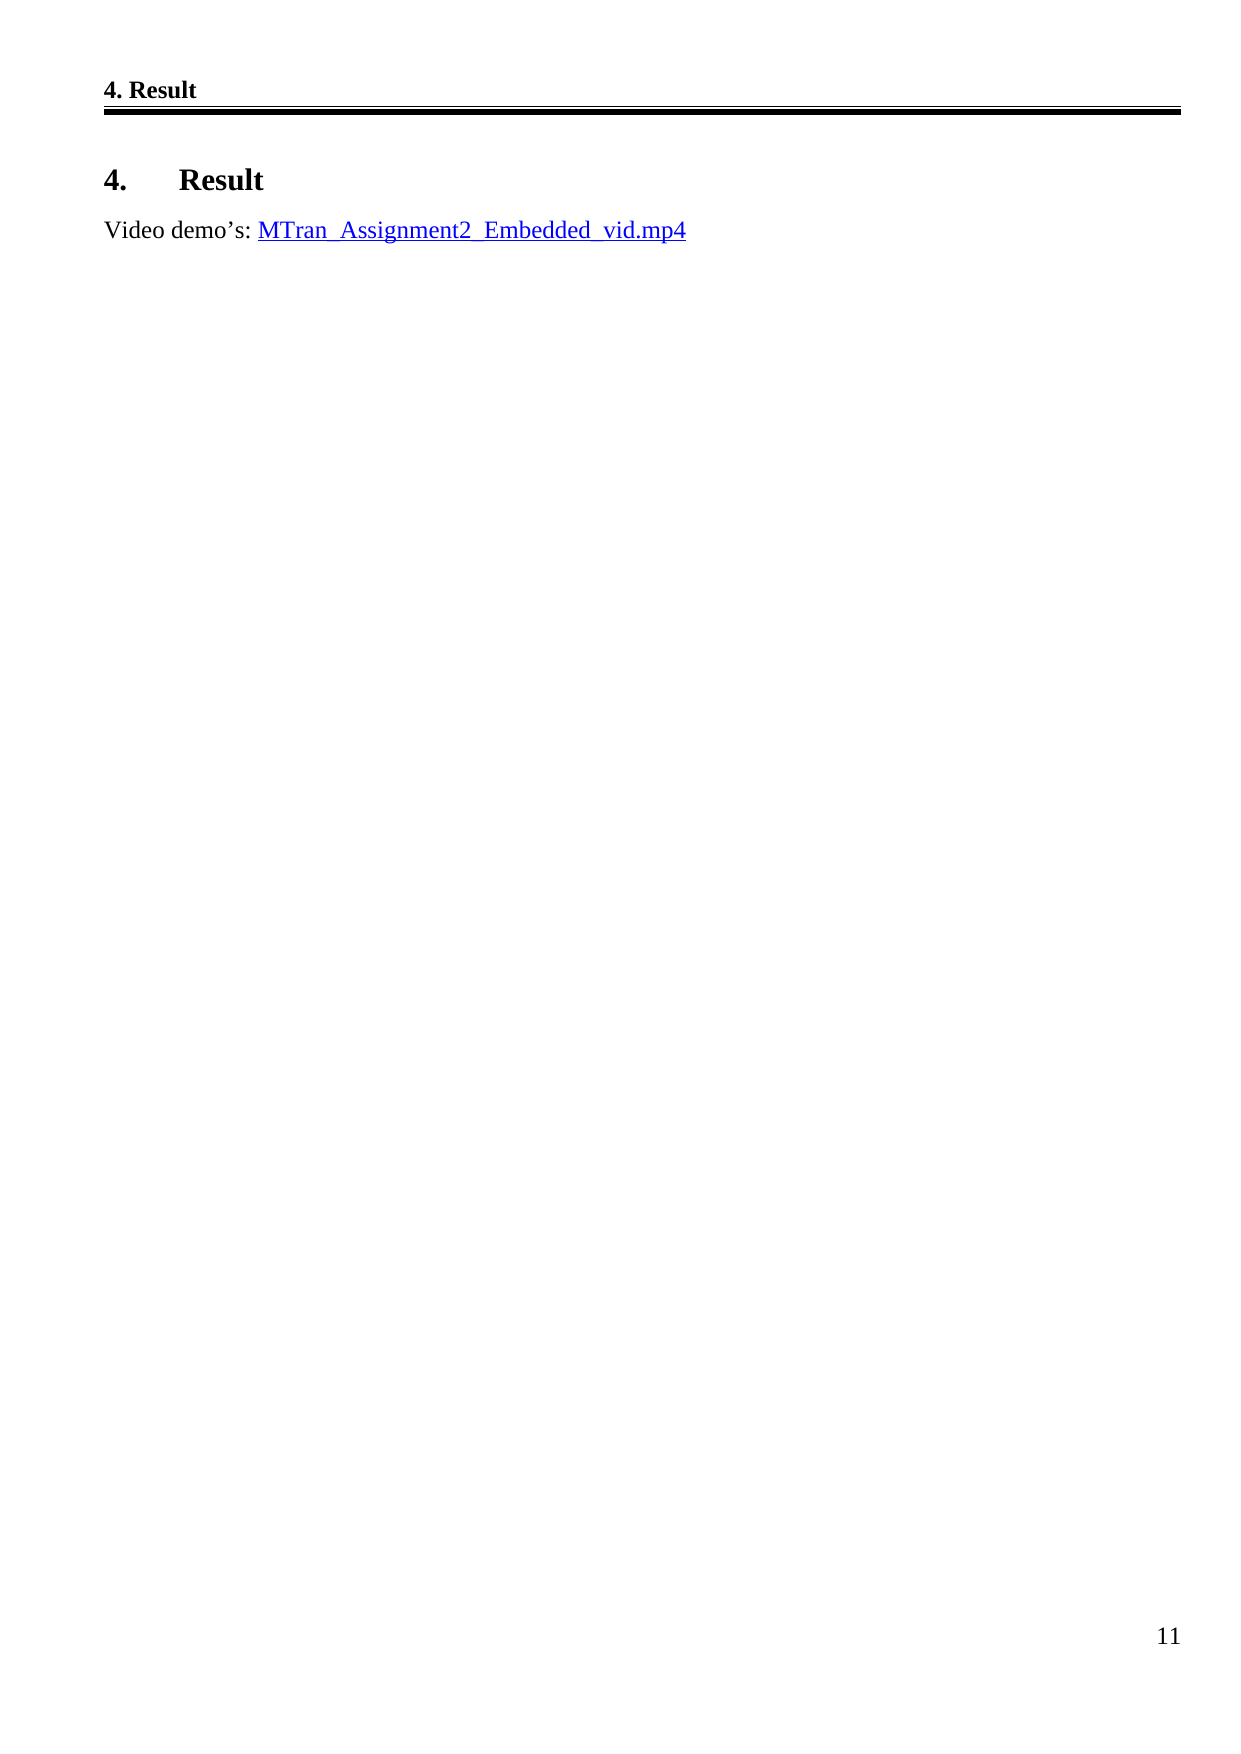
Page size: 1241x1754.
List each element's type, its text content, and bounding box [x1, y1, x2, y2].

subtitle Result [103, 161, 1181, 197]
text Video demo’s: MTran_Assignment2_Embedded_vid.mp4 [103, 215, 1181, 244]
